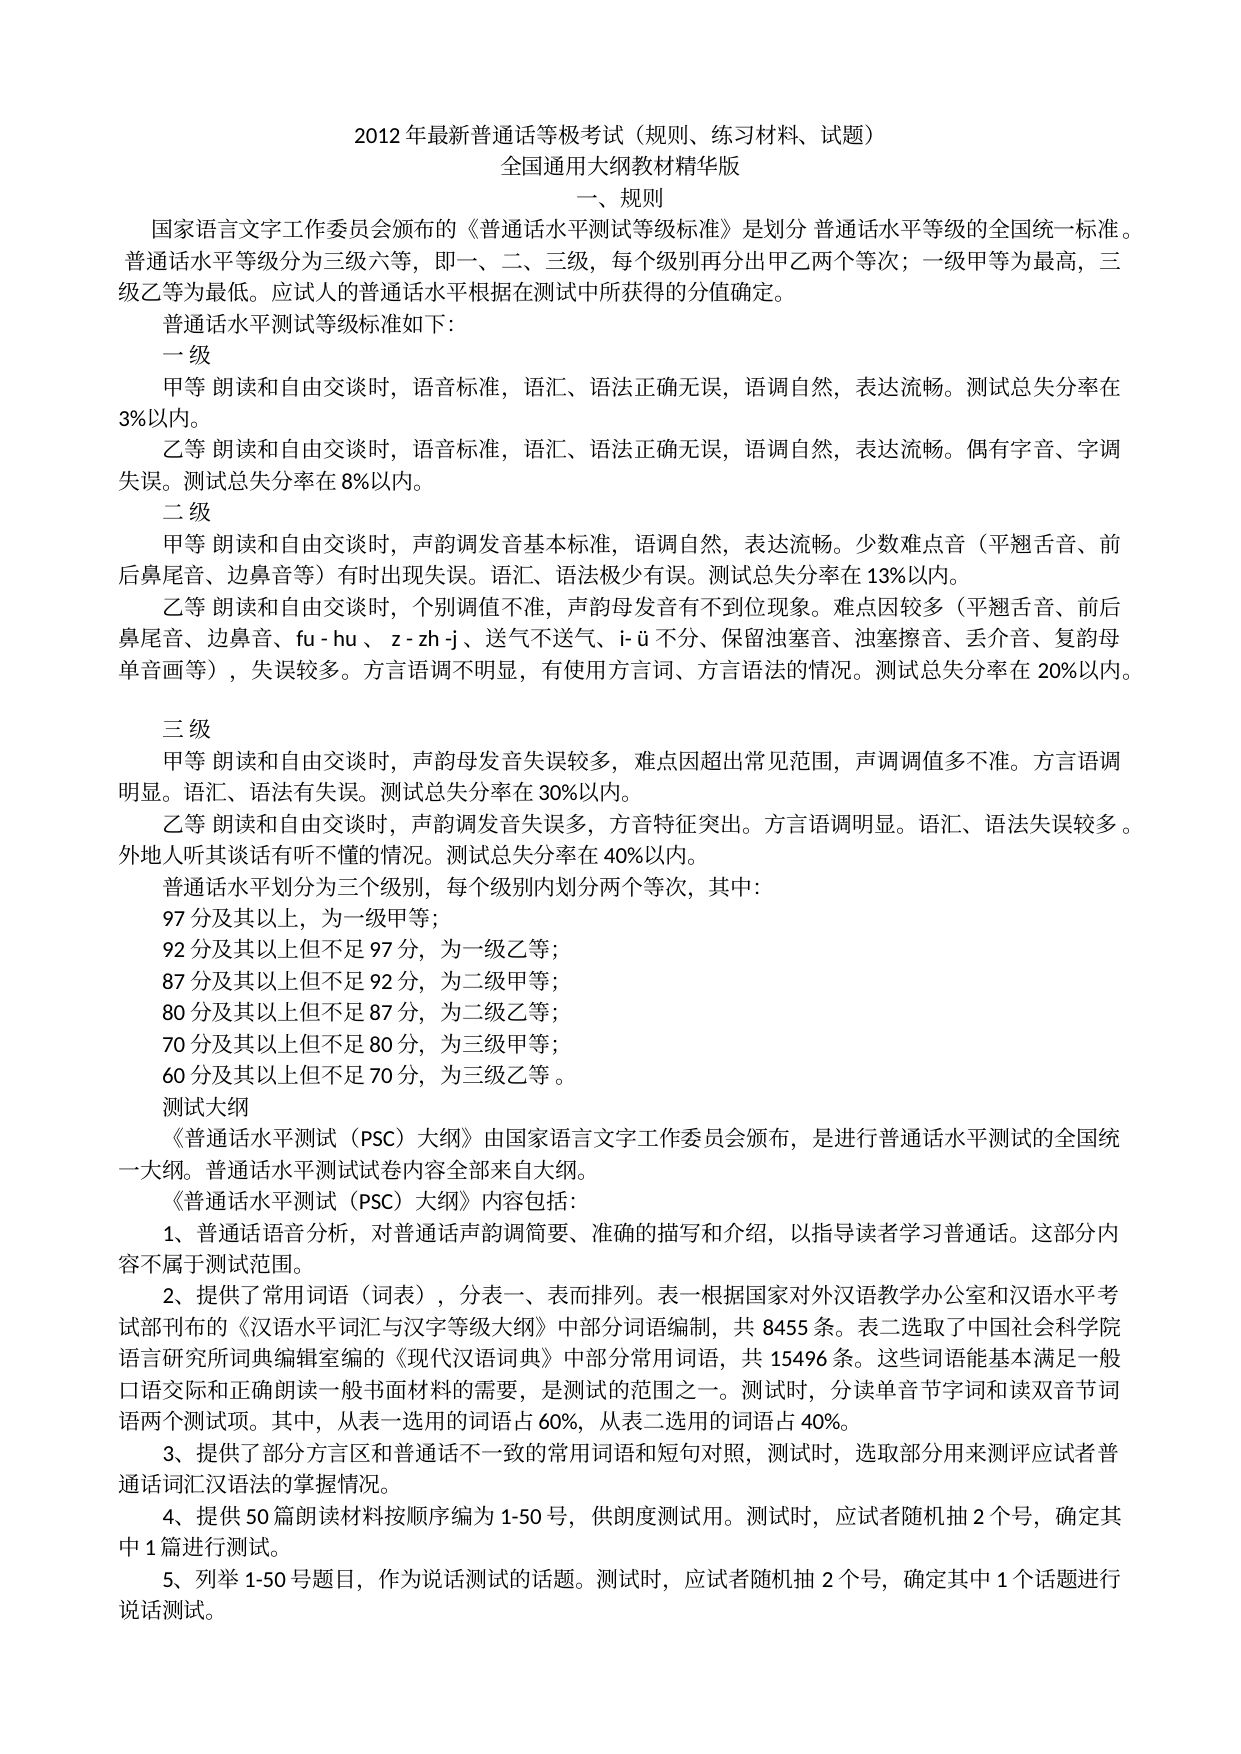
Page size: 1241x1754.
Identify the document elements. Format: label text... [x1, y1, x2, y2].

text 乙等 朗读和自由交谈时，个别调值不准，声韵母发音有不到位现象。难点因较多（平翘舌音、前后鼻尾音、边鼻音、fu - hu 、 z - zh -j 、送气不送气、i- ü 不分、保留浊塞音、浊塞擦音、丢介音、复韵母单音画等），失误较多。方言语调不明显，有使用方言词、方言语法的情况。测试总失分率在20%以内。 [118, 697, 1122, 833]
text 80分及其以上但不足87分，为二级乙等； [118, 1140, 1122, 1174]
text 全国通用大纲教材精华版 [118, 152, 1122, 186]
text 一 级 [118, 391, 1122, 425]
text 测试大纲 [118, 1242, 1122, 1276]
text 三 级 [118, 833, 1122, 867]
text 普通话水平划分为三个级别，每个级别内划分两个等次，其中： [118, 1004, 1122, 1038]
text 乙等 朗读和自由交谈时，语音标准，语汇、语法正确无误，语调自然，表达流畅。偶有字音、字调失误。测试总失分率在8%以内。 [118, 493, 1122, 561]
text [118, 1447, 1122, 1583]
text 92分及其以上但不足97分，为一级乙等； [118, 1072, 1122, 1106]
text 二 级 [118, 561, 1122, 595]
text 2012年最新普通话等极考试（规则、练习材料、试题） [118, 118, 1122, 152]
text 甲等 朗读和自由交谈时，语音标准，语汇、语法正确无误，语调自然，表达流畅。测试总失分率在3%以内。 [118, 425, 1122, 493]
text 87分及其以上但不足92分，为二级甲等； [118, 1106, 1122, 1140]
text 甲等 朗读和自由交谈时，声韵调发音基本标准，语调自然，表达流畅。少数难点音（平翘舌音、前后鼻尾音、边鼻音等）有时出现失误。语汇、语法极少有误。测试总失分率在13%以内。 [118, 595, 1122, 697]
text 60分及其以上但不足70分，为三级乙等 。 [118, 1208, 1122, 1242]
text 普通话水平测试等级标准如下： [118, 357, 1122, 391]
text 《普通话水平测试（PSC）大纲》内容包括： [118, 1344, 1122, 1378]
text 一、规则 [118, 186, 1122, 220]
text 《普通话水平测试（PSC）大纲》由国家语言文字工作委员会颁布，是进行普通话水平测试的全国统一大纲。普通话水平测试试卷内容全部来自大纲。 [118, 1276, 1122, 1344]
text 1、普通话语音分析，对普通话声韵调简要、准确的描写和介绍，以指导读者学习普通话。这部分内容不属于测试范围。 [118, 1378, 1122, 1447]
text 97分及其以上，为一级甲等； [118, 1038, 1122, 1072]
text 乙等 朗读和自由交谈时，声韵调发音失误多，方音特征突出。方言语调明显。语汇、语法失误较多。外地人听其谈话有听不懂的情况。测试总失分率在40%以内。 [118, 936, 1122, 1004]
text 国家语言文字工作委员会颁布的《普通话水平测试等级标准》是划分 普通话水平等级的全国统一标准。 普通话水平等级分为三级六等，即一、二、三级，每个级别再分出甲乙两个等次；一级甲等为最高，三级乙等为最低。应试人的普通话水平根据在测试中所获得的分值确定。 [118, 220, 1122, 357]
text 70分及其以上但不足80分，为三级甲等； [118, 1174, 1122, 1208]
text 甲等 朗读和自由交谈时，声韵母发音失误较多，难点因超出常见范围，声调调值多不准。方言语调明显。语汇、语法有失误。测试总失分率在30%以内。 [118, 867, 1122, 936]
